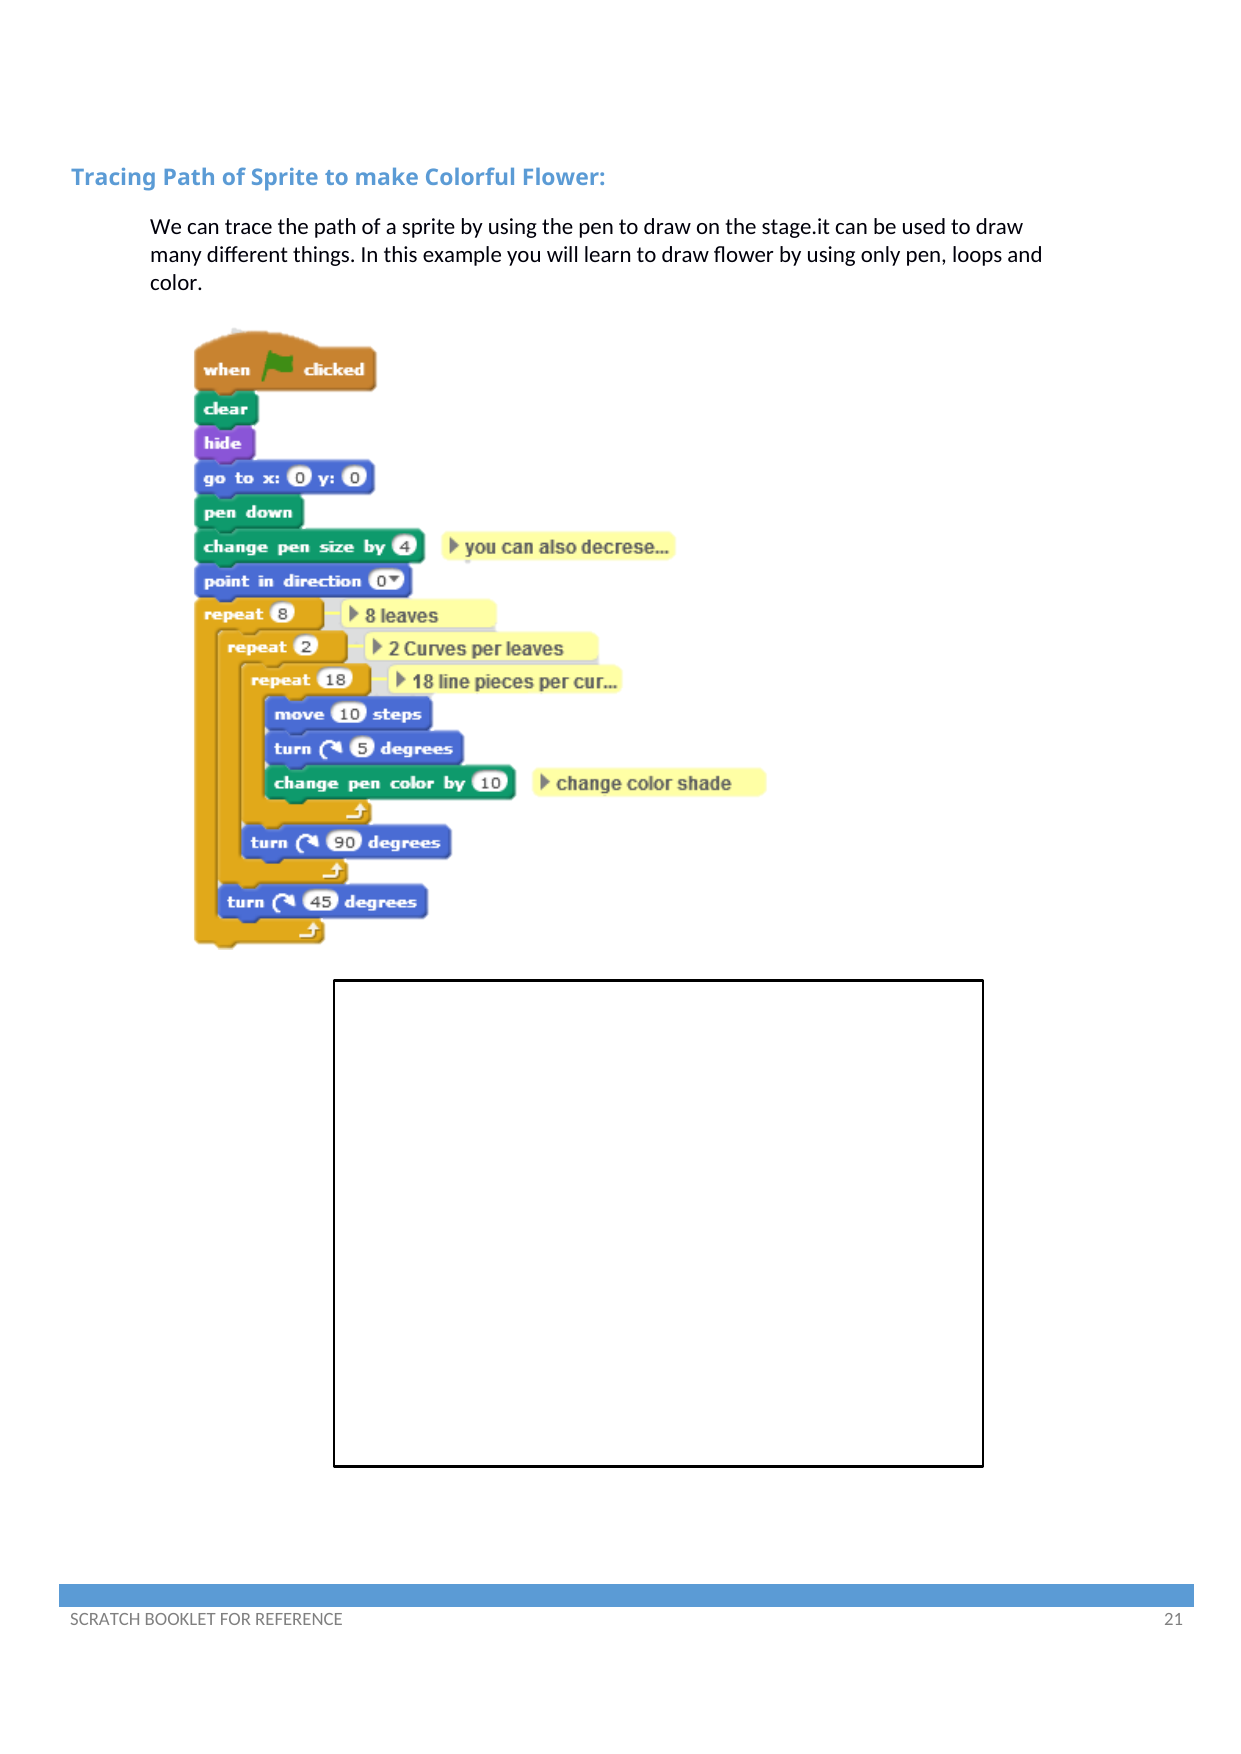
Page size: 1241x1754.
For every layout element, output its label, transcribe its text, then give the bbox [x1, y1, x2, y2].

picture [193, 327, 768, 950]
text We can trace the path of a sprite by using the pen to draw on the stage.it can be used to draw many different things. In this example you will learn to draw flower by using only pen, loops and color. [150, 212, 1057, 297]
subtitle Tracing Path of Sprite to make Colorful Flower: [71, 160, 1182, 192]
